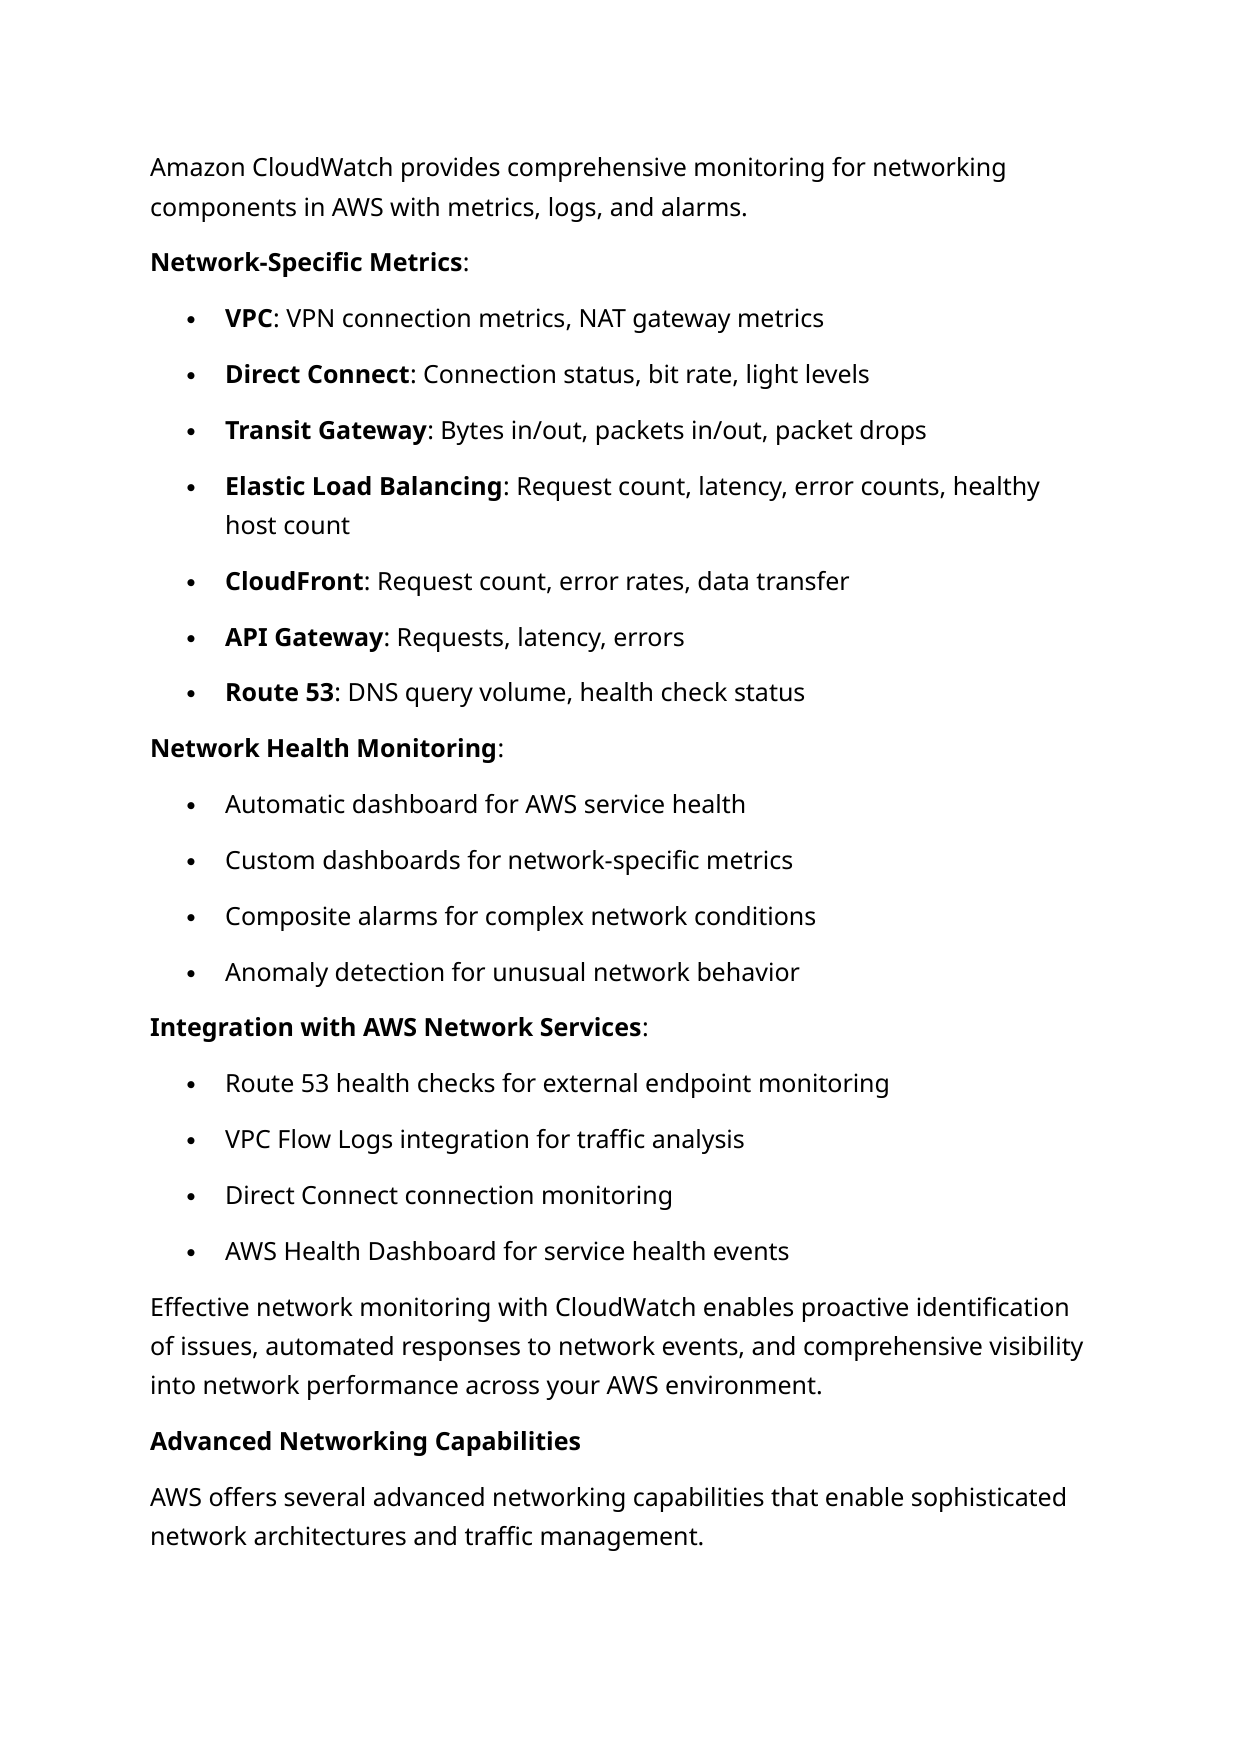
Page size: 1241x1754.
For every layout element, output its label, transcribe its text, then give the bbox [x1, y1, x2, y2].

text Network Health Monitoring: [150, 731, 1090, 765]
text Integration with AWS Network Services: [150, 1010, 1090, 1044]
list VPC Flow Logs integration for traffic analysis [187, 1122, 1090, 1156]
list Direct Connect connection monitoring [187, 1177, 1090, 1212]
list Route 53 health checks for external endpoint monitoring [187, 1066, 1090, 1100]
text Advanced Networking Capabilities [150, 1423, 1090, 1457]
text AWS offers several advanced networking capabilities that enable sophisticated network architectures and traffic management. [150, 1479, 1090, 1552]
list Automatic dashboard for AWS service health [187, 787, 1090, 821]
text Amazon CloudWatch provides comprehensive monitoring for networking components in AWS with metrics, logs, and alarms. [150, 150, 1090, 223]
list Transit Gateway: Bytes in/out, packets in/out, packet drops [187, 412, 1090, 447]
list Anomaly detection for unusual network behavior [187, 954, 1090, 988]
list Direct Connect: Connection status, bit rate, light levels [187, 357, 1090, 391]
list API Gateway: Requests, latency, errors [187, 619, 1090, 653]
list CloudFront: Request count, error rates, data transfer [187, 563, 1090, 597]
list Composite alarms for complex network conditions [187, 898, 1090, 932]
list VPC: VPN connection metrics, NAT gateway metrics [187, 301, 1090, 335]
text Network-Specific Metrics: [150, 245, 1090, 279]
list Elastic Load Balancing: Request count, latency, error counts, healthy host count [187, 468, 1090, 542]
list Route 53: DNS query volume, health check status [187, 675, 1090, 709]
list Custom dashboards for network-specific metrics [187, 842, 1090, 877]
text Effective network monitoring with CloudWatch enables proactive identification of issues, automated responses to network events, and comprehensive visibility into network performance across your AWS environment. [150, 1289, 1090, 1402]
list AWS Health Dashboard for service health events [187, 1233, 1090, 1267]
